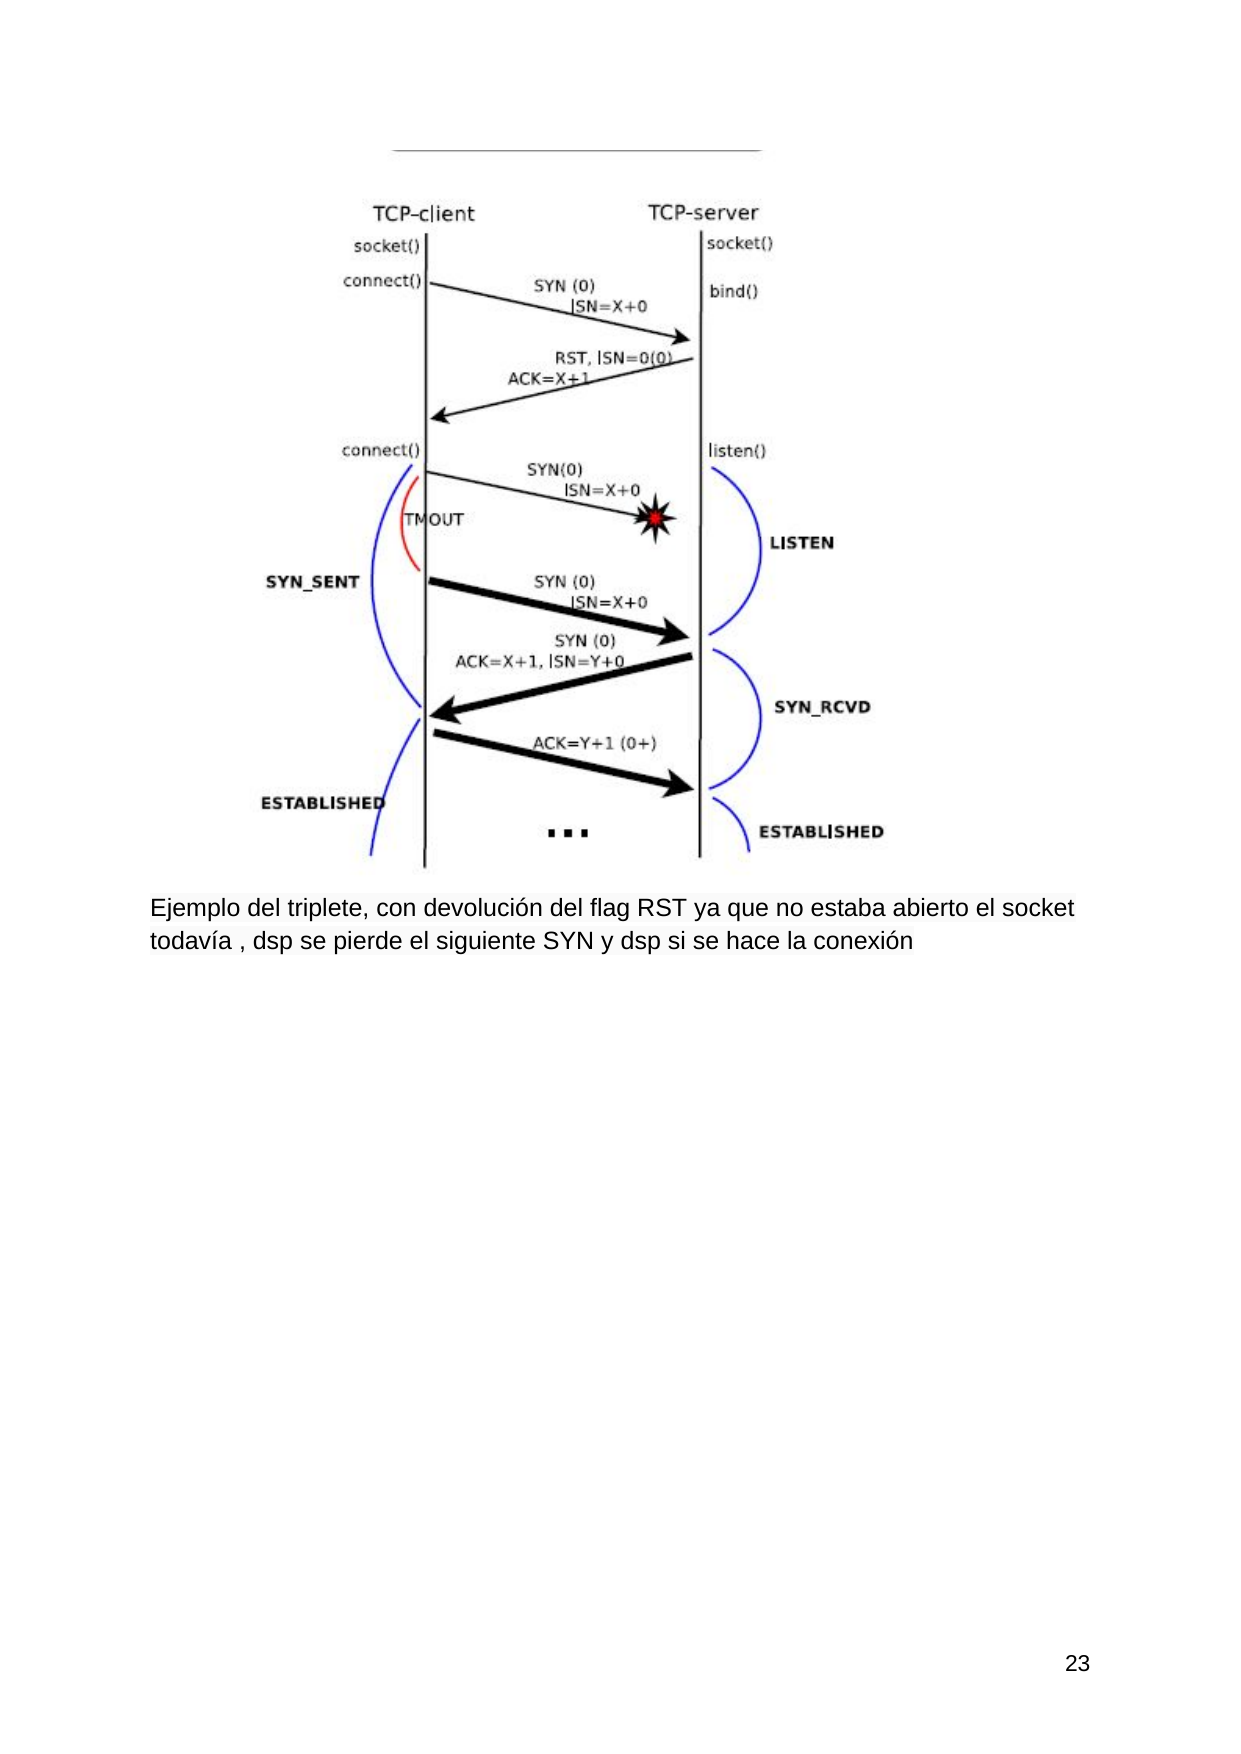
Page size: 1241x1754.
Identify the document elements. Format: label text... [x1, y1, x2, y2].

text Ejemplo del triplete, con devolución del flag RST ya que no estaba abierto el socket todavía , dsp se pierde el siguiente SYN y dsp si se hace la conexión [150, 893, 1090, 955]
picture [150, 150, 957, 889]
